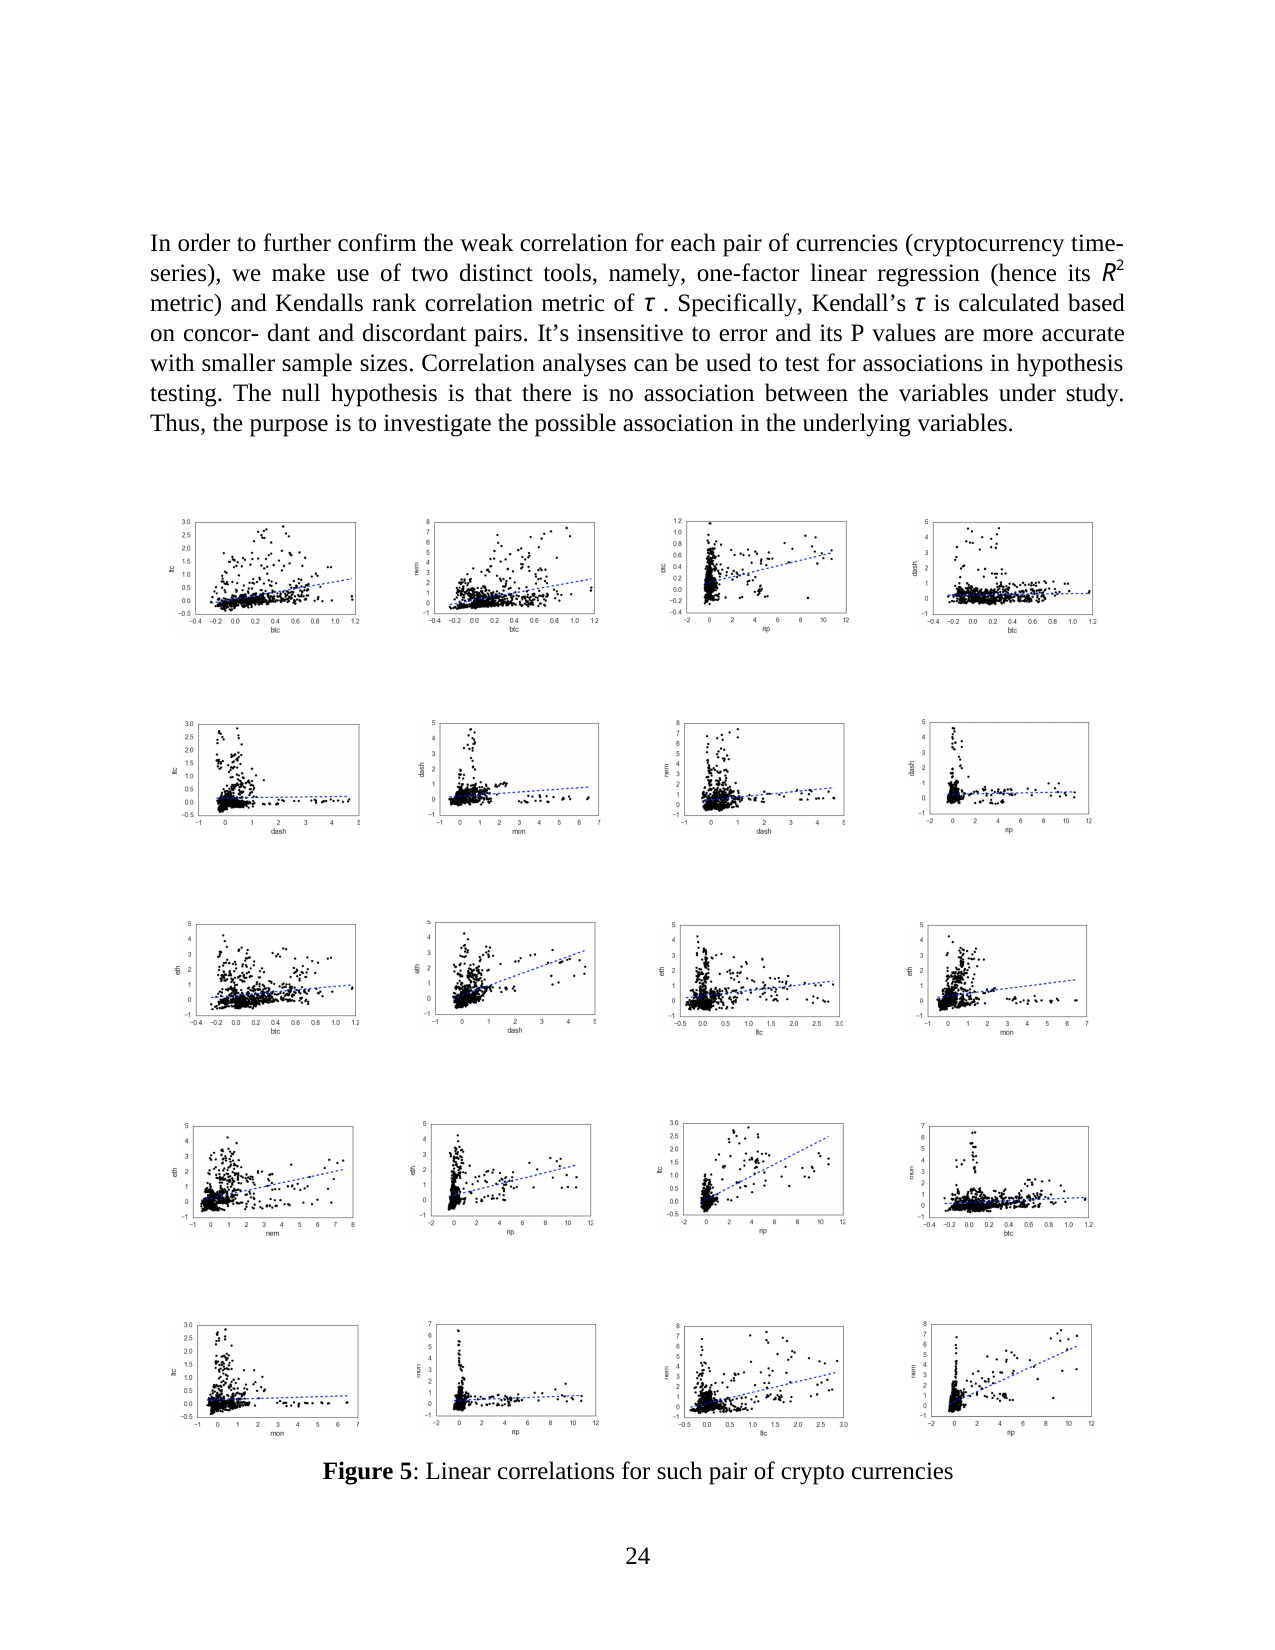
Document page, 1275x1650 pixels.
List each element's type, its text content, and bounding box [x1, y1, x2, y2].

picture [911, 1321, 1096, 1438]
picture [660, 518, 849, 633]
picture [409, 1121, 594, 1236]
picture [414, 519, 599, 632]
picture [909, 1123, 1093, 1236]
picture [664, 1323, 848, 1436]
picture [171, 1322, 359, 1436]
picture [174, 921, 359, 1034]
picture [664, 720, 846, 834]
picture [171, 1123, 356, 1237]
picture [906, 922, 1089, 1035]
picture [658, 922, 844, 1035]
text In order to further confirm the weak correlation for each pair of currencies (cryptocurrency time- series), we make use of two distinct tools, namely, one-factor linear regression (hence its R2 metric) and Kendalls rank correlation metric of τ . Specifically, Kendall’s τ is calculated based on concor- dant and discordant pairs. It’s insensitive to error and its P values are more accurate with smaller sample sizes. Correlation analyses can be used to test for associations in hypothesis testing. The null hypothesis is that there is no association between the variables under study. Thus, the purpose is to investigate the possible association in the underlying variables. [150, 228, 1125, 438]
picture [168, 519, 361, 635]
picture [417, 1321, 599, 1436]
picture [912, 519, 1097, 633]
picture [908, 719, 1092, 834]
text Figure 5: Linear correlations for such pair of crypto currencies [323, 1456, 1169, 1484]
picture [414, 920, 597, 1033]
picture [172, 721, 360, 834]
picture [418, 720, 601, 834]
picture [656, 1120, 846, 1235]
